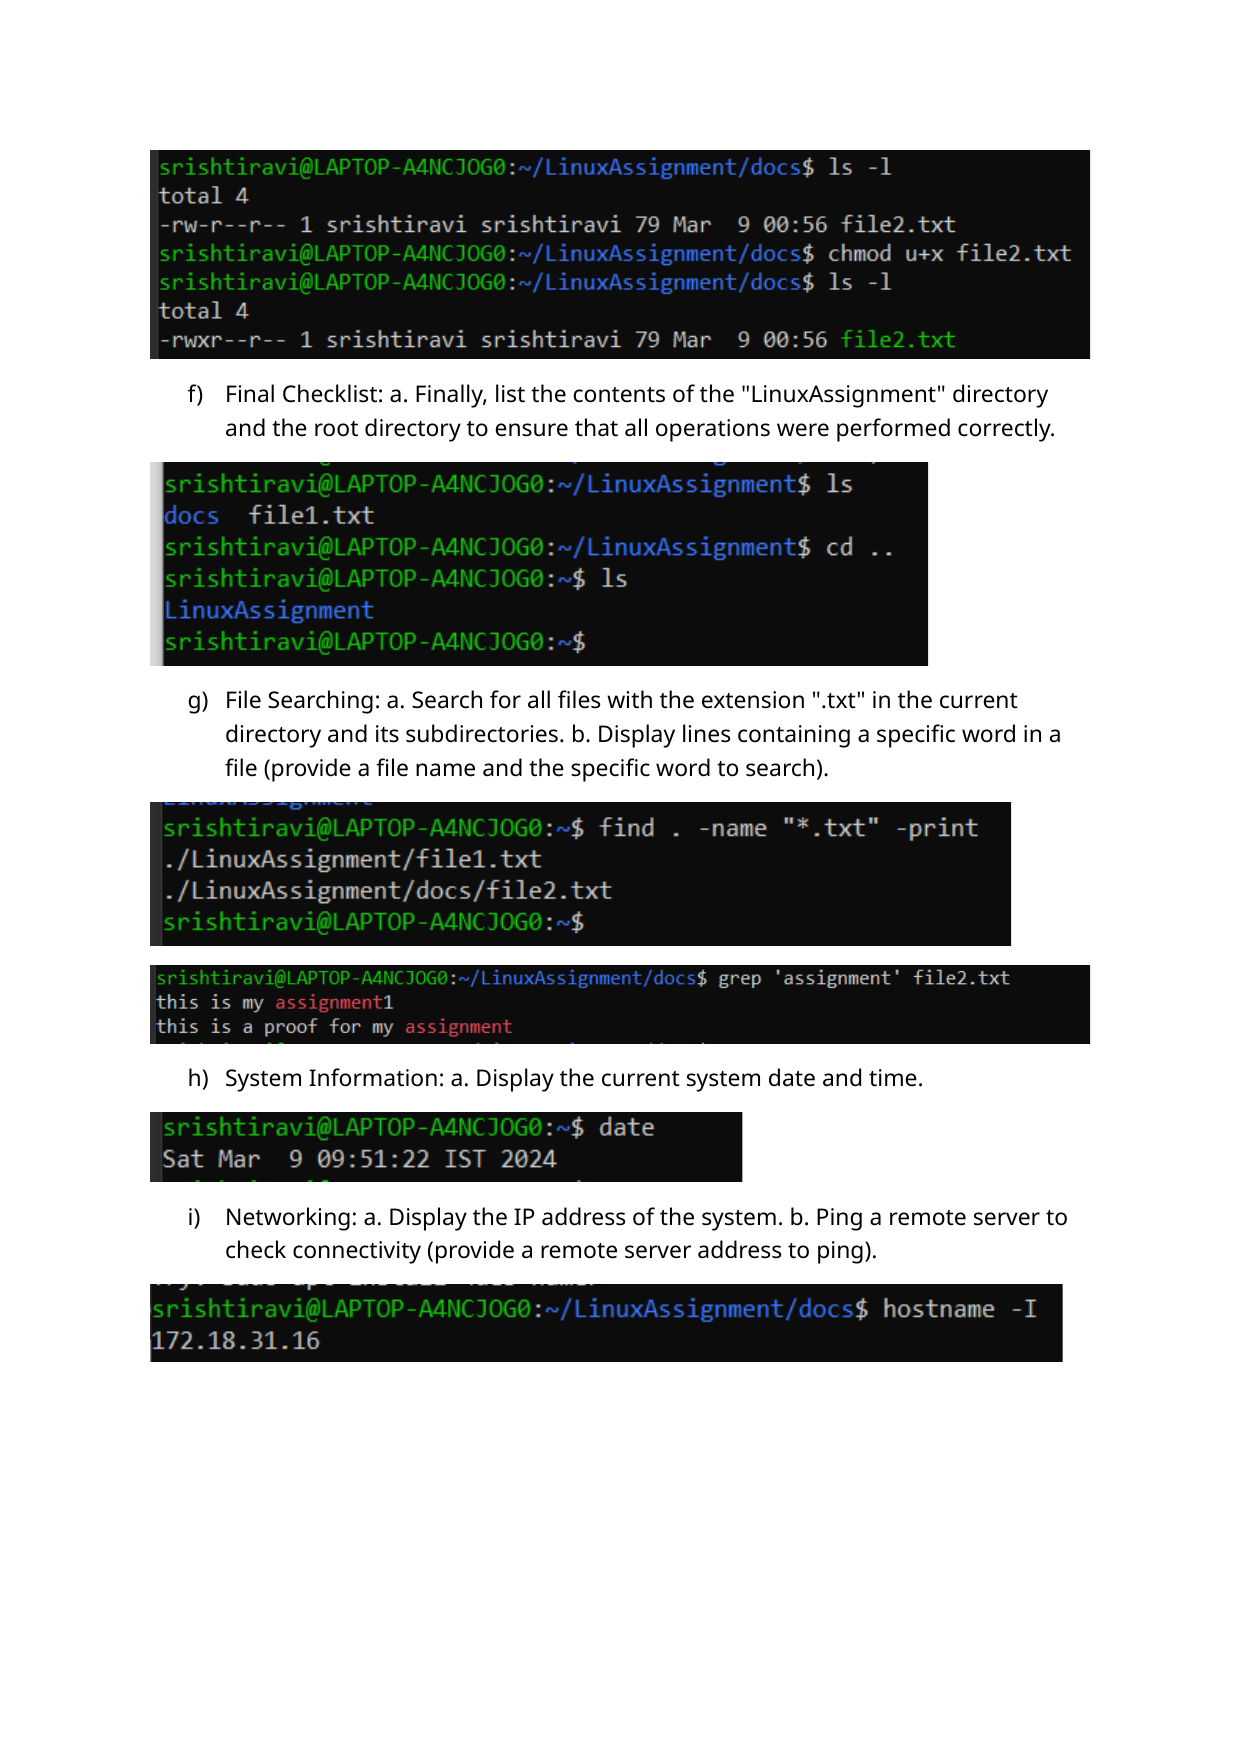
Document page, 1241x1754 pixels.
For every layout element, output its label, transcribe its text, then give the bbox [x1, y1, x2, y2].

picture [150, 1112, 743, 1182]
picture [150, 802, 1012, 946]
list System Information: a. Display the current system date and time. [187, 1062, 1090, 1093]
list File Searching: a. Search for all files with the extension ".txt" in the current directory and its subdirectories. b. Display lines containing a specific word in a file (provide a file name and the specific word to search). [187, 684, 1090, 783]
picture [150, 965, 1091, 1044]
list Networking: a. Display the IP address of the system. b. Ping a remote server to check connectivity (provide a remote server address to ping). [187, 1201, 1090, 1266]
list Final Checklist: a. Finally, list the contents of the "LinuxAssignment" directory and the root directory to ensure that all operations were performed correctly. [187, 378, 1090, 443]
picture [150, 462, 929, 666]
picture [150, 1284, 1063, 1362]
picture [150, 150, 1091, 359]
